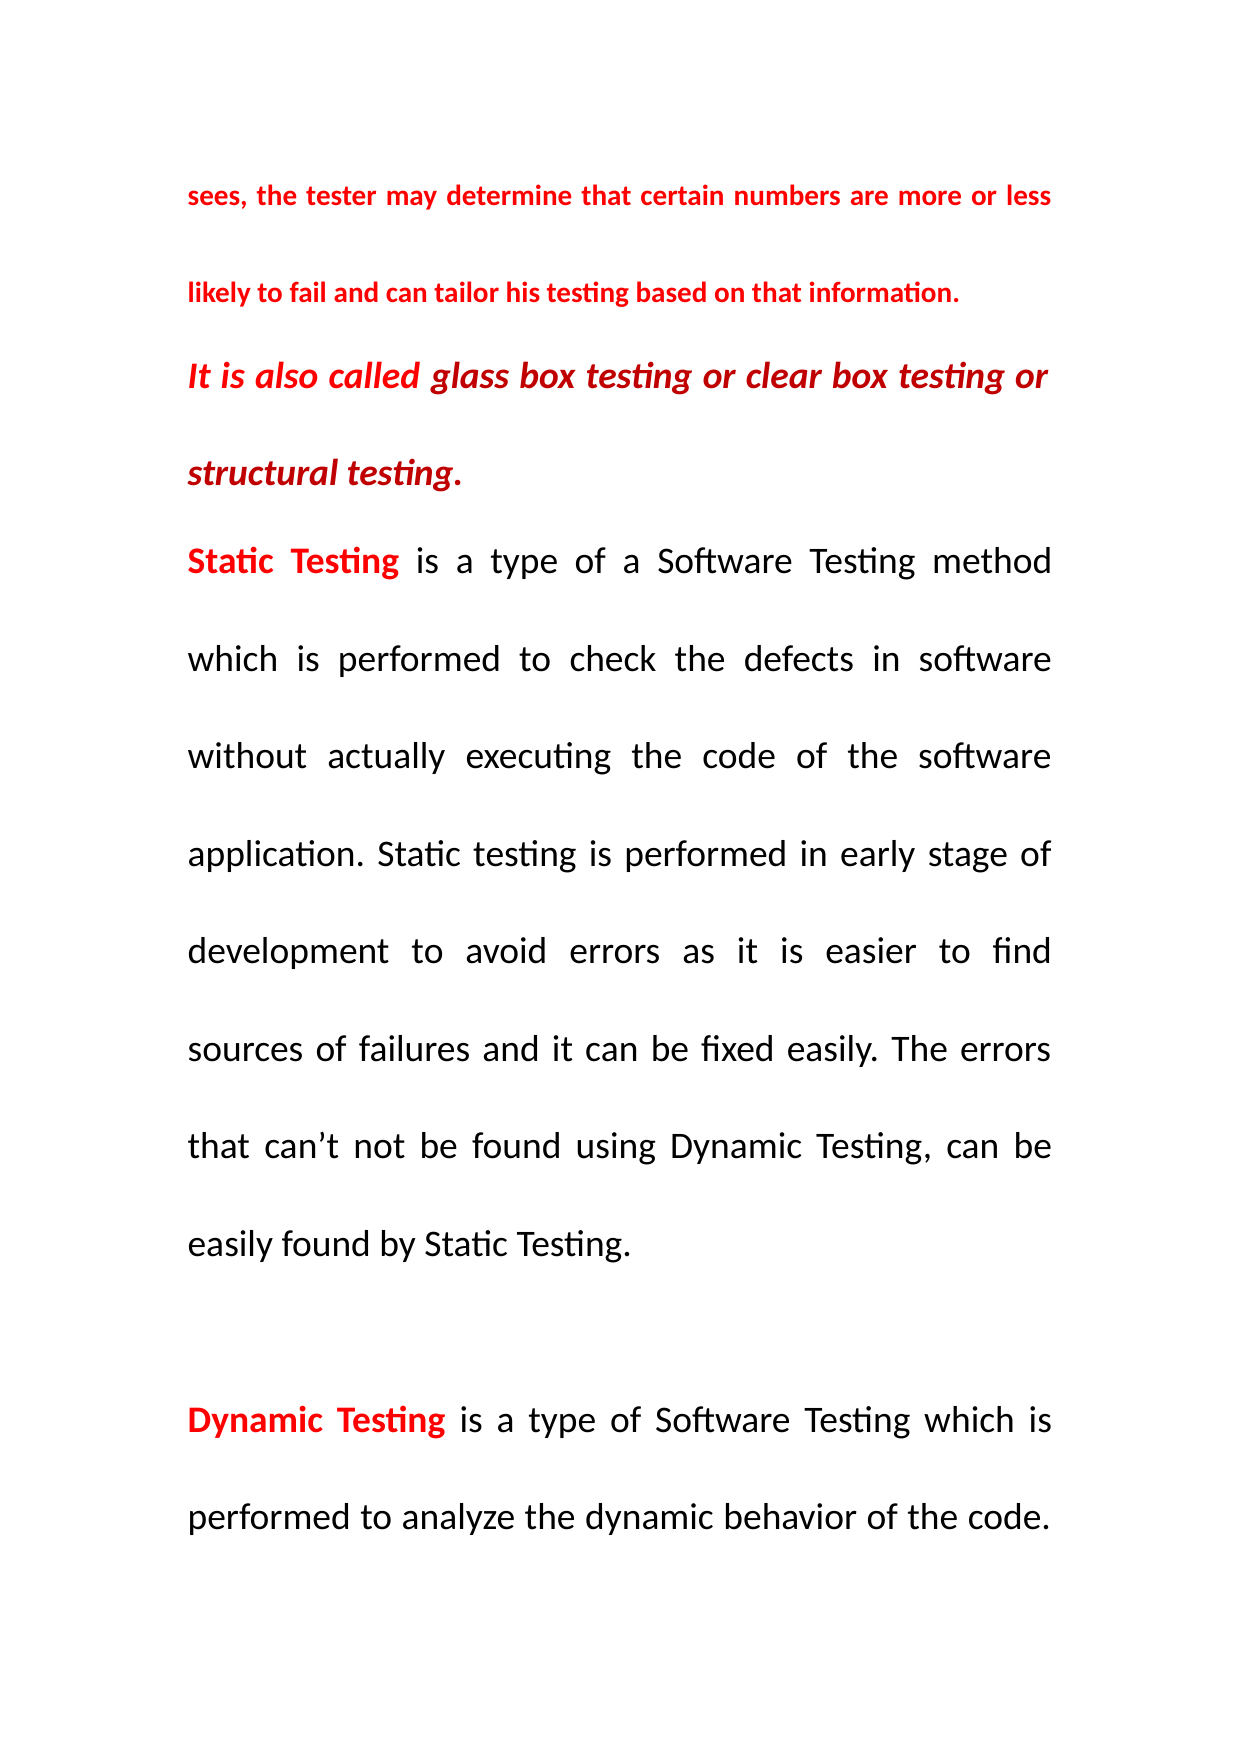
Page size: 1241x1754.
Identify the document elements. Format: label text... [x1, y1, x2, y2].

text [187, 162, 1053, 324]
text It is also called glass box testing or clear box testing or structural testing. [187, 342, 1053, 505]
text Static Testing is a type of a Software Testing method which is performed to check the defects in software without actually executing the code of the software application. Static testing is performed in early stage of development to avoid errors as it is easier to find sources of failures and it can be fixed easily. The errors that can’t not be found using Dynamic Testing, can be easily found by Static Testing. [187, 528, 1053, 1275]
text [187, 1386, 1053, 1548]
